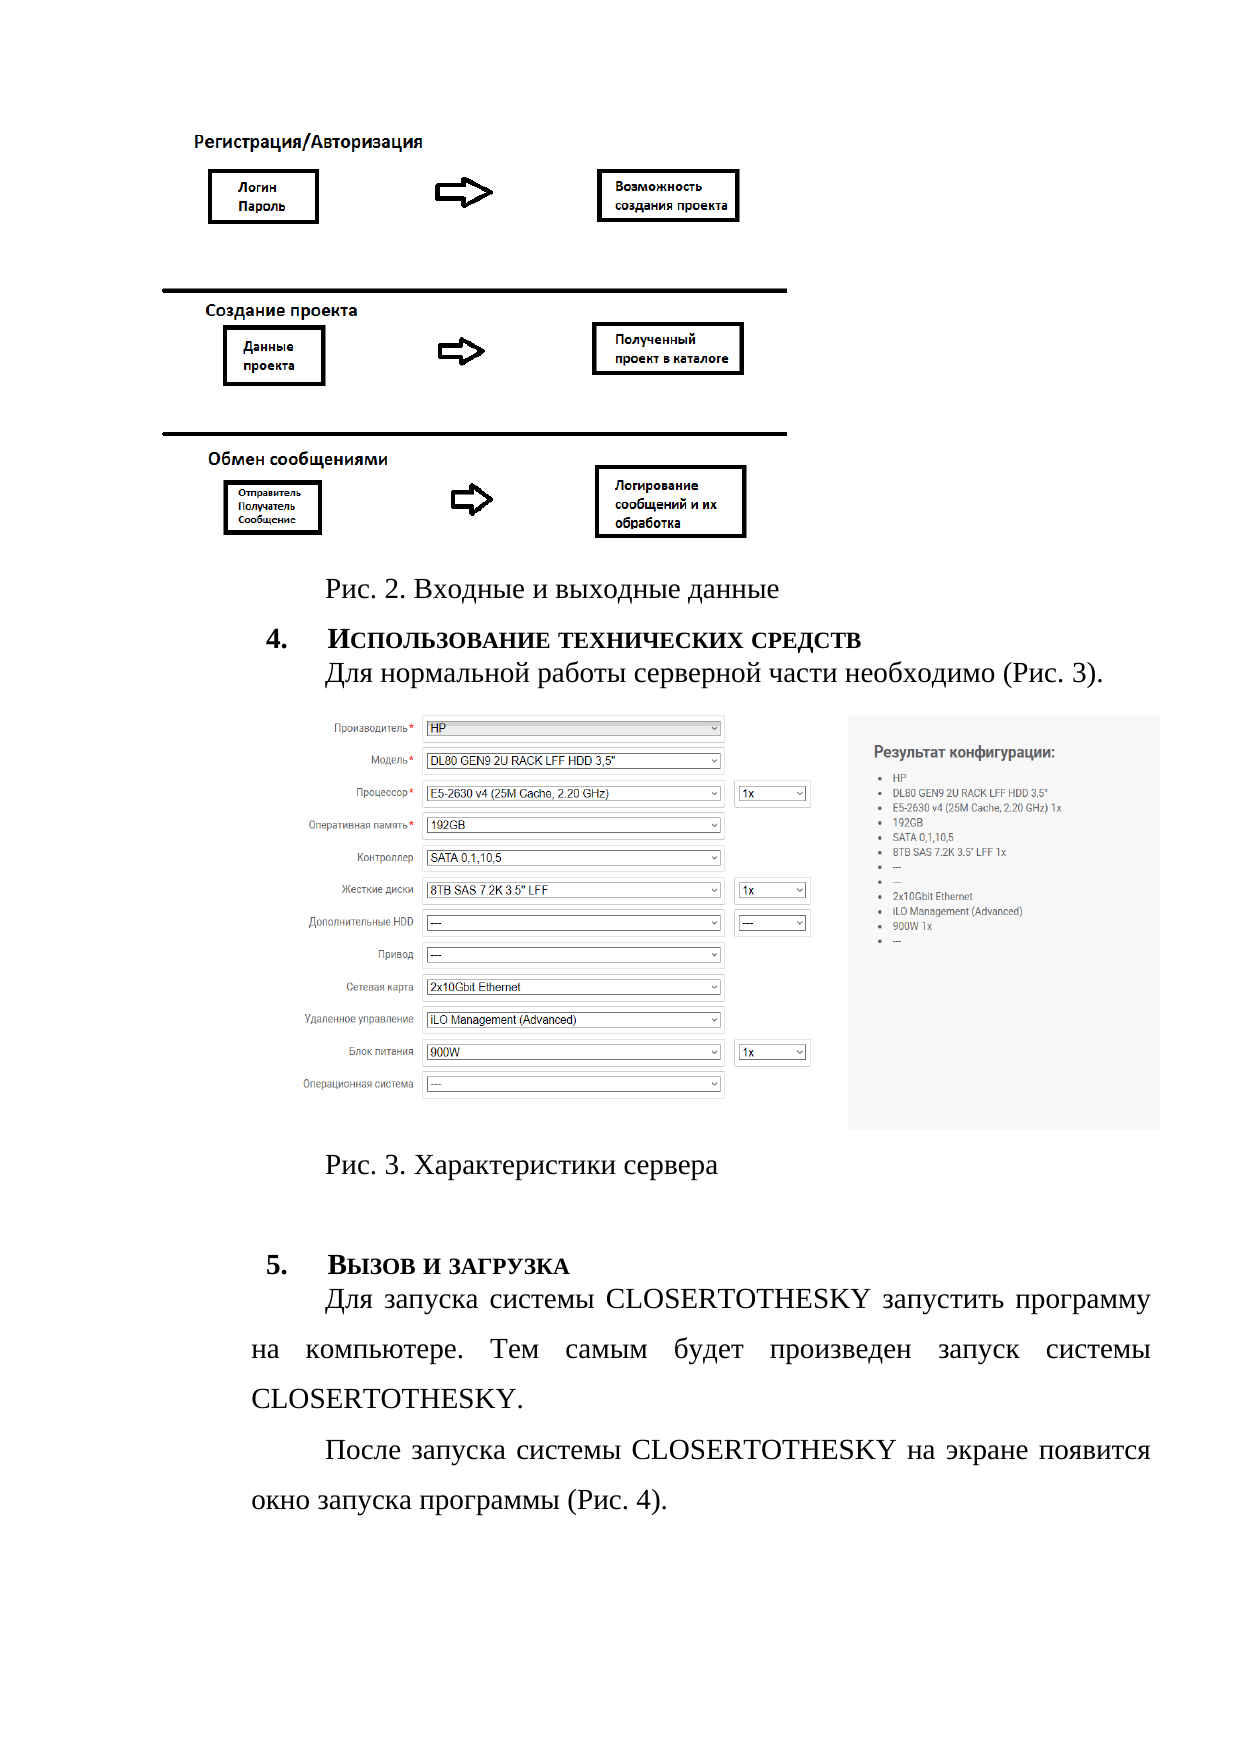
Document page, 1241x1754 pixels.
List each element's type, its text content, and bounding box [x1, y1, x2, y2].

subtitle Вызов и загрузка [251, 1247, 1152, 1281]
text После запуска системы CLOSERTOTHESKY на экране появится окно запуска программы (Рис. 4). [251, 1432, 1152, 1516]
subtitle Использование технических средств [251, 621, 1152, 655]
text Для запуска системы CLOSERTOTHESKY запустить программу на компьютере. Тем самым будет произведен запуск системы CLOSERTOTHESKY. [251, 1281, 1152, 1415]
picture [162, 118, 787, 554]
text Рис. 3. Характеристики сервера [251, 1147, 1152, 1180]
picture [288, 705, 1173, 1130]
text Для нормальной работы серверной части необходимо (Рис. 3). [251, 655, 1152, 688]
text Рис. 2. Входные и выходные данные [251, 571, 1152, 604]
